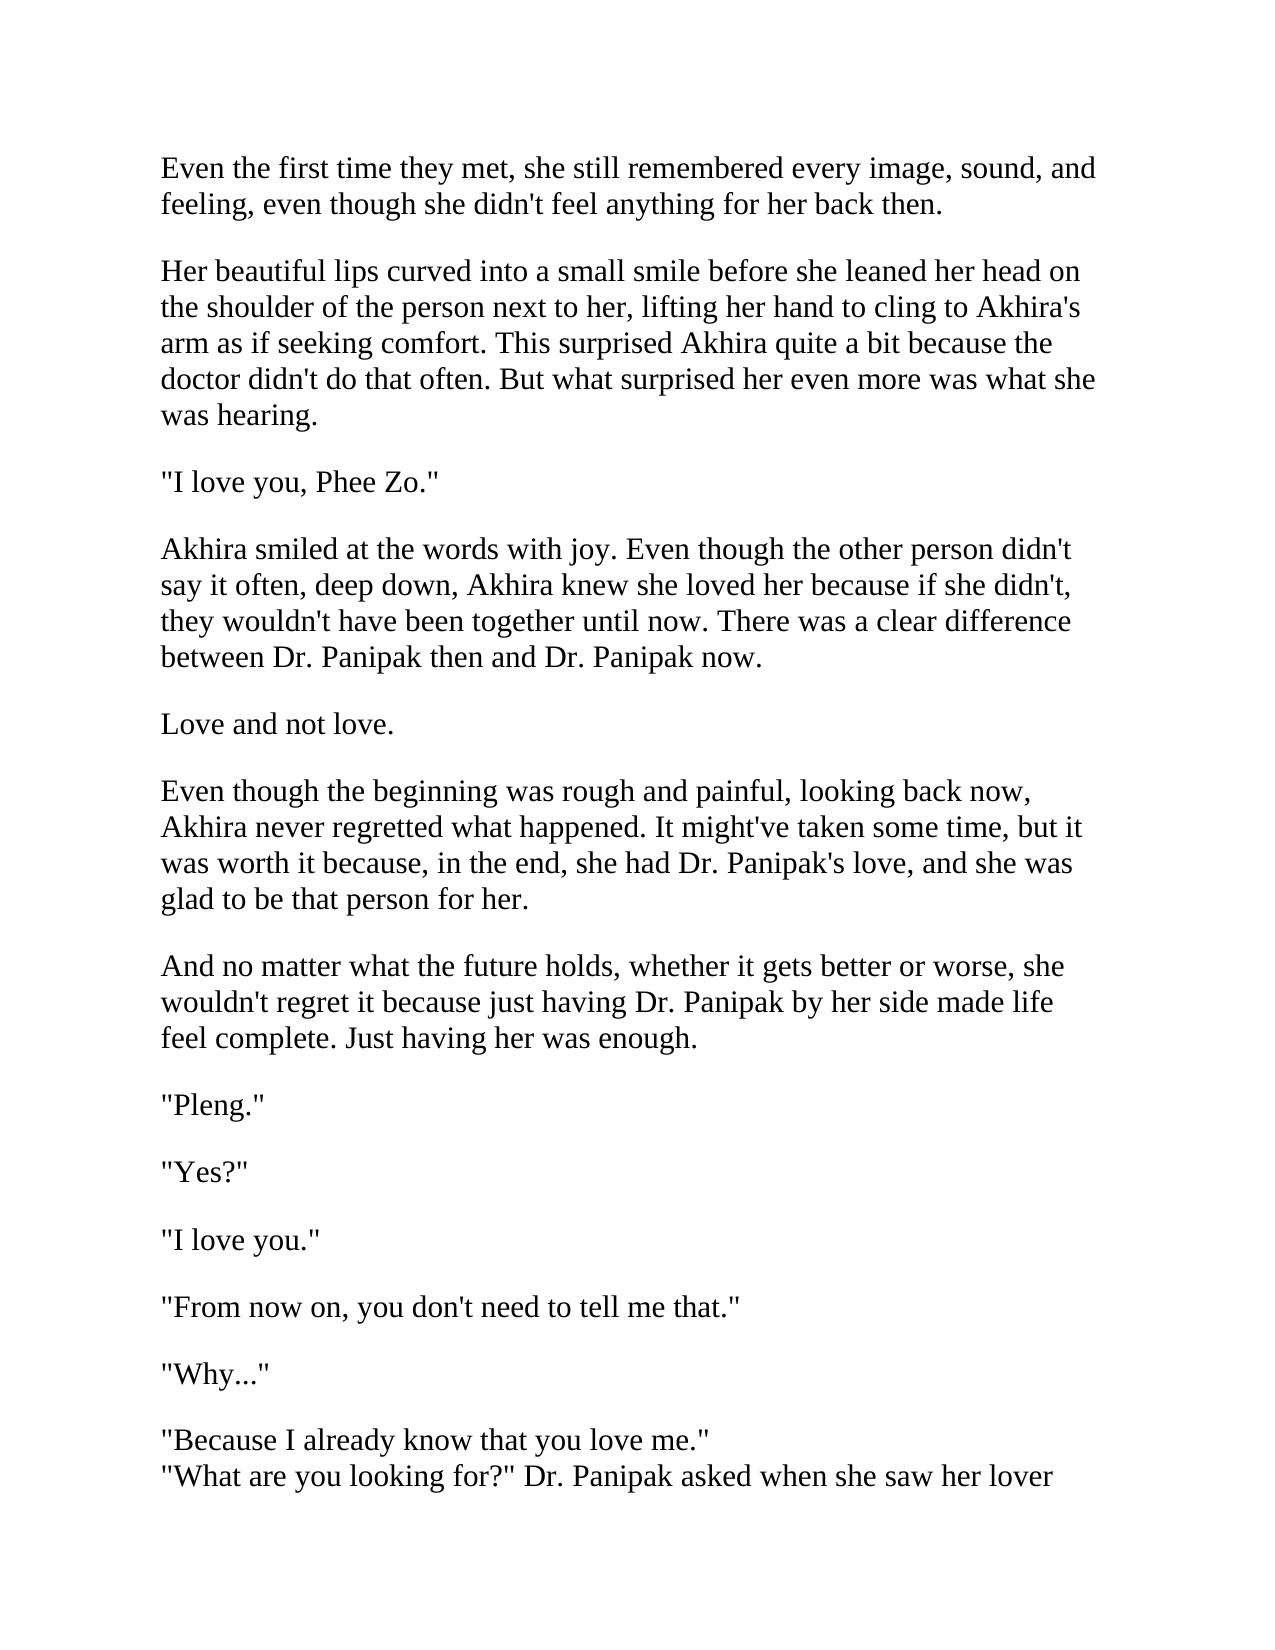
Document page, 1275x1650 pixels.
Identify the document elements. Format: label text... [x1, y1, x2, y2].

text "What are you looking for?" Dr. Panipak asked when she saw her lover [160, 1458, 1127, 1493]
text Love and not love. [160, 705, 1127, 741]
text Akhira smiled at the words with joy. Even though the other person didn't say it often, deep down, Akhira knew she loved her because if she didn't, they wouldn't have been together until now. There was a clear difference between Dr. Panipak then and Dr. Panipak now. [160, 530, 1072, 674]
text Her beautiful lips curved into a small smile before she leaned her head on the shoulder of the person next to her, lifting her hand to cling to Akhira's arm as if seeking comfort. This surprised Akhira quite a bit because the doctor didn't do that often. But what surprised her even more was what she was hearing. [160, 252, 1098, 432]
text "Yes?" [160, 1154, 1127, 1189]
text "Because I already know that you love me." [160, 1422, 1127, 1458]
text "I love you." [160, 1221, 1127, 1257]
text And no matter what the future holds, whether it gets better or worse, she wouldn't regret it because just having Dr. Panipak by her side made life feel complete. Just having her was enough. [160, 947, 1107, 1055]
text "From now on, you don't need to tell me that." "Why..." [160, 1288, 743, 1391]
text Even though the beginning was rough and painful, looking back now, Akhira never regretted what happened. It might've taken some time, but it was worth it because, in the end, she had Dr. Panipak's love, and she was glad to be that person for her. [160, 772, 1085, 916]
text "Pleng." [160, 1086, 1127, 1122]
text Even the first time they met, she still remembered every image, sound, and feeling, even though she didn't feel anything for her back then. [160, 149, 1099, 221]
text "I love you, Phee Zo." [160, 463, 1127, 499]
